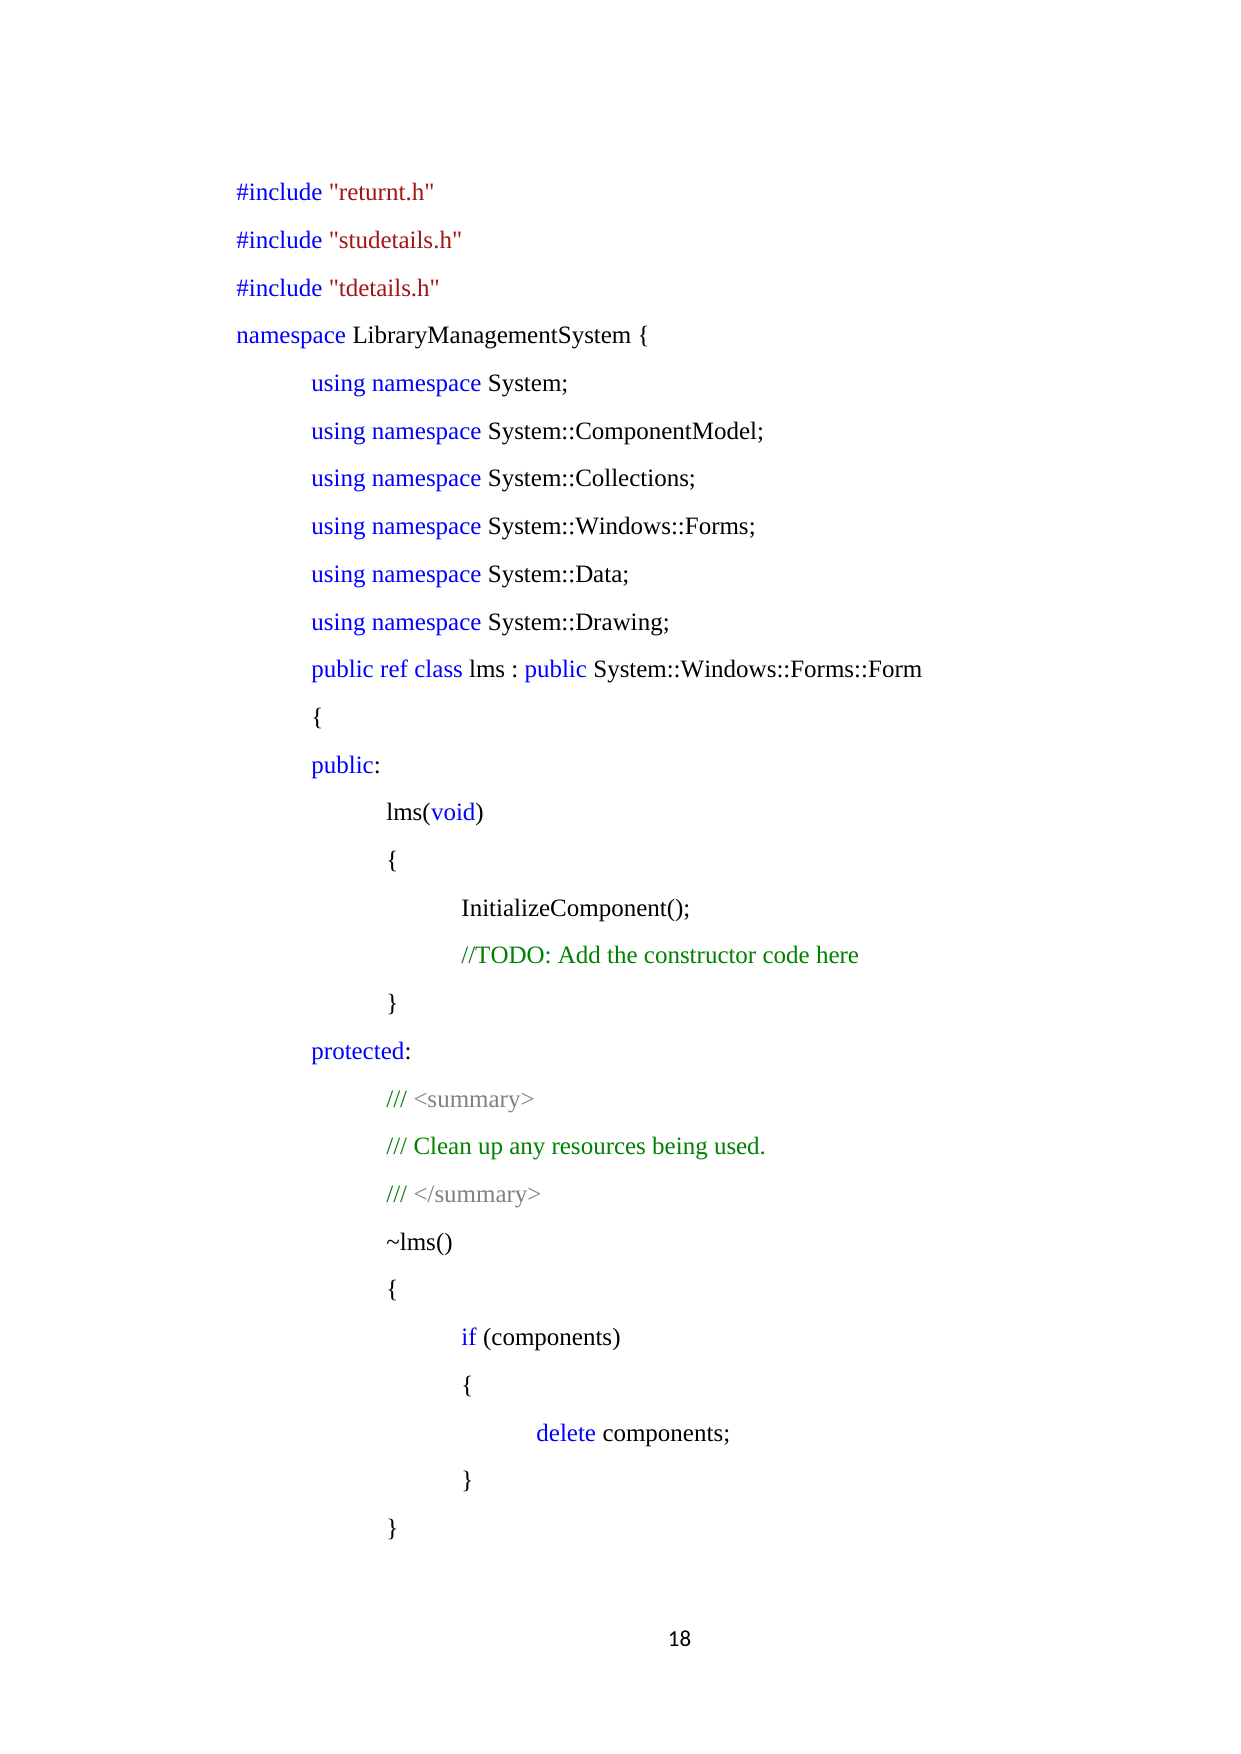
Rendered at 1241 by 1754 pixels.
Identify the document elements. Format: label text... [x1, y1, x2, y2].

text { [236, 1274, 1122, 1303]
text ~lms() [236, 1227, 1122, 1256]
text using namespace System::Data; [236, 559, 1122, 588]
text lms(void) [236, 797, 1122, 826]
text { [236, 1370, 1122, 1399]
text using namespace System::Collections; [236, 463, 1122, 492]
text { [236, 845, 1122, 874]
text //TODO: Add the constructor code here [236, 941, 1122, 969]
text { [236, 702, 1122, 731]
text using namespace System::Windows::Forms; [236, 511, 1122, 540]
text #include "returnt.h" [236, 177, 1122, 206]
text namespace LibraryManagementSystem { [236, 320, 1122, 349]
text public ref class lms : public System::Windows::Forms::Form [236, 654, 1122, 683]
text using namespace System::ComponentModel; [236, 416, 1122, 444]
text } [236, 1465, 1122, 1494]
text using namespace System::Drawing; [236, 607, 1122, 635]
text InitializeComponent(); [236, 893, 1122, 922]
text if (components) [236, 1322, 1122, 1351]
text /// </summary> [236, 1179, 1122, 1208]
text /// <summary> [236, 1084, 1122, 1112]
text protected: [236, 1036, 1122, 1065]
text /// Clean up any resources being used. [236, 1131, 1122, 1160]
text #include "studetails.h" [236, 225, 1122, 254]
text delete components; [236, 1418, 1122, 1446]
text using namespace System; [236, 368, 1122, 397]
text } [236, 988, 1122, 1017]
text public: [236, 750, 1122, 778]
text #include "tdetails.h" [236, 273, 1122, 301]
text } [236, 1513, 1122, 1542]
